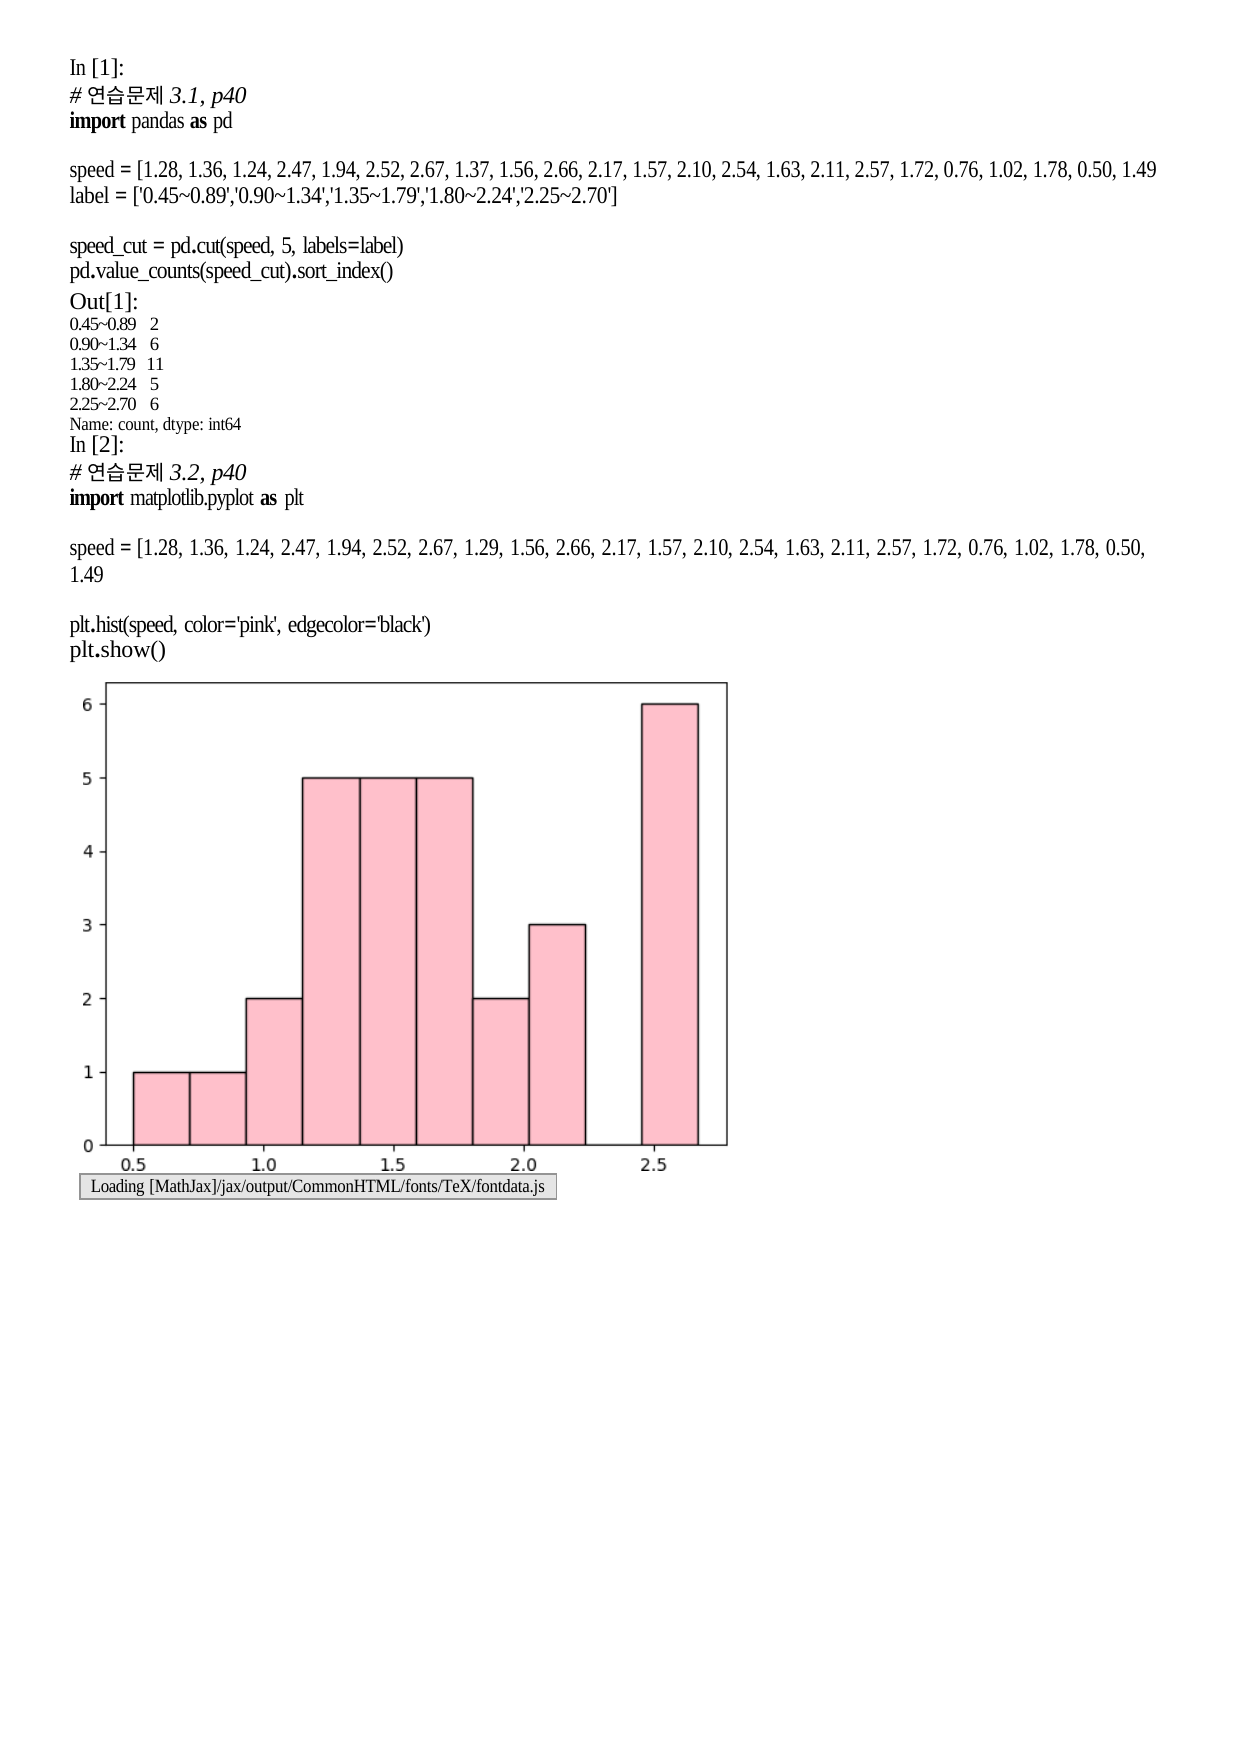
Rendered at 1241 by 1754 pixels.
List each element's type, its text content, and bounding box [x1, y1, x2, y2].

text 0.45~0.89 2 [69, 314, 1180, 334]
text In [1]: [69, 56, 1180, 80]
text 2.25~2.70 6 [69, 394, 1180, 414]
text Name: count, dtype: int64 [69, 414, 1180, 434]
text speed = [1.28, 1.36, 1.24, 2.47, 1.94, 2.52, 2.67, 1.29, 1.56, 2.66, 2.17, 1.57, 2.10, 2.54, 1.63, 2.11, 2.57, 1.72, 0.76, 1.02, 1.78, 0.50, 1.49 [69, 533, 1180, 588]
text Out[1]: [69, 288, 1180, 314]
text 1.35~1.79 11 [69, 354, 1180, 374]
text import matplotlib.pyplot as plt [69, 487, 1180, 510]
text speed = [1.28, 1.36, 1.24, 2.47, 1.94, 2.52, 2.67, 1.37, 1.56, 2.66, 2.17, 1.57, 2.10, 2.54, 1.63, 2.11, 2.57, 1.72, 0.76, 1.02, 1.78, 0.50, 1.49 label = ['0.45~0.89','0.90~1.34','1.35~1.79','1.80~2.24','2.25~2.70'] [69, 158, 1180, 208]
text speed_cut = pd.cut(speed, 5, labels=label) pd.value_counts(speed_cut).sort_index() [69, 233, 513, 283]
text # 연습문제 3.1, p40 [69, 80, 1180, 110]
text import pandas as pd [69, 110, 1180, 133]
text plt.hist(speed, color='pink', edgecolor='black') plt.show() [69, 613, 513, 663]
text 0.90~1.34 6 [69, 334, 1180, 354]
picture [83, 682, 729, 1171]
text 1.80~2.24 5 [69, 374, 1180, 394]
text In [2]: [69, 434, 1180, 457]
text # 연습문제 3.2, p40 [69, 457, 1180, 487]
